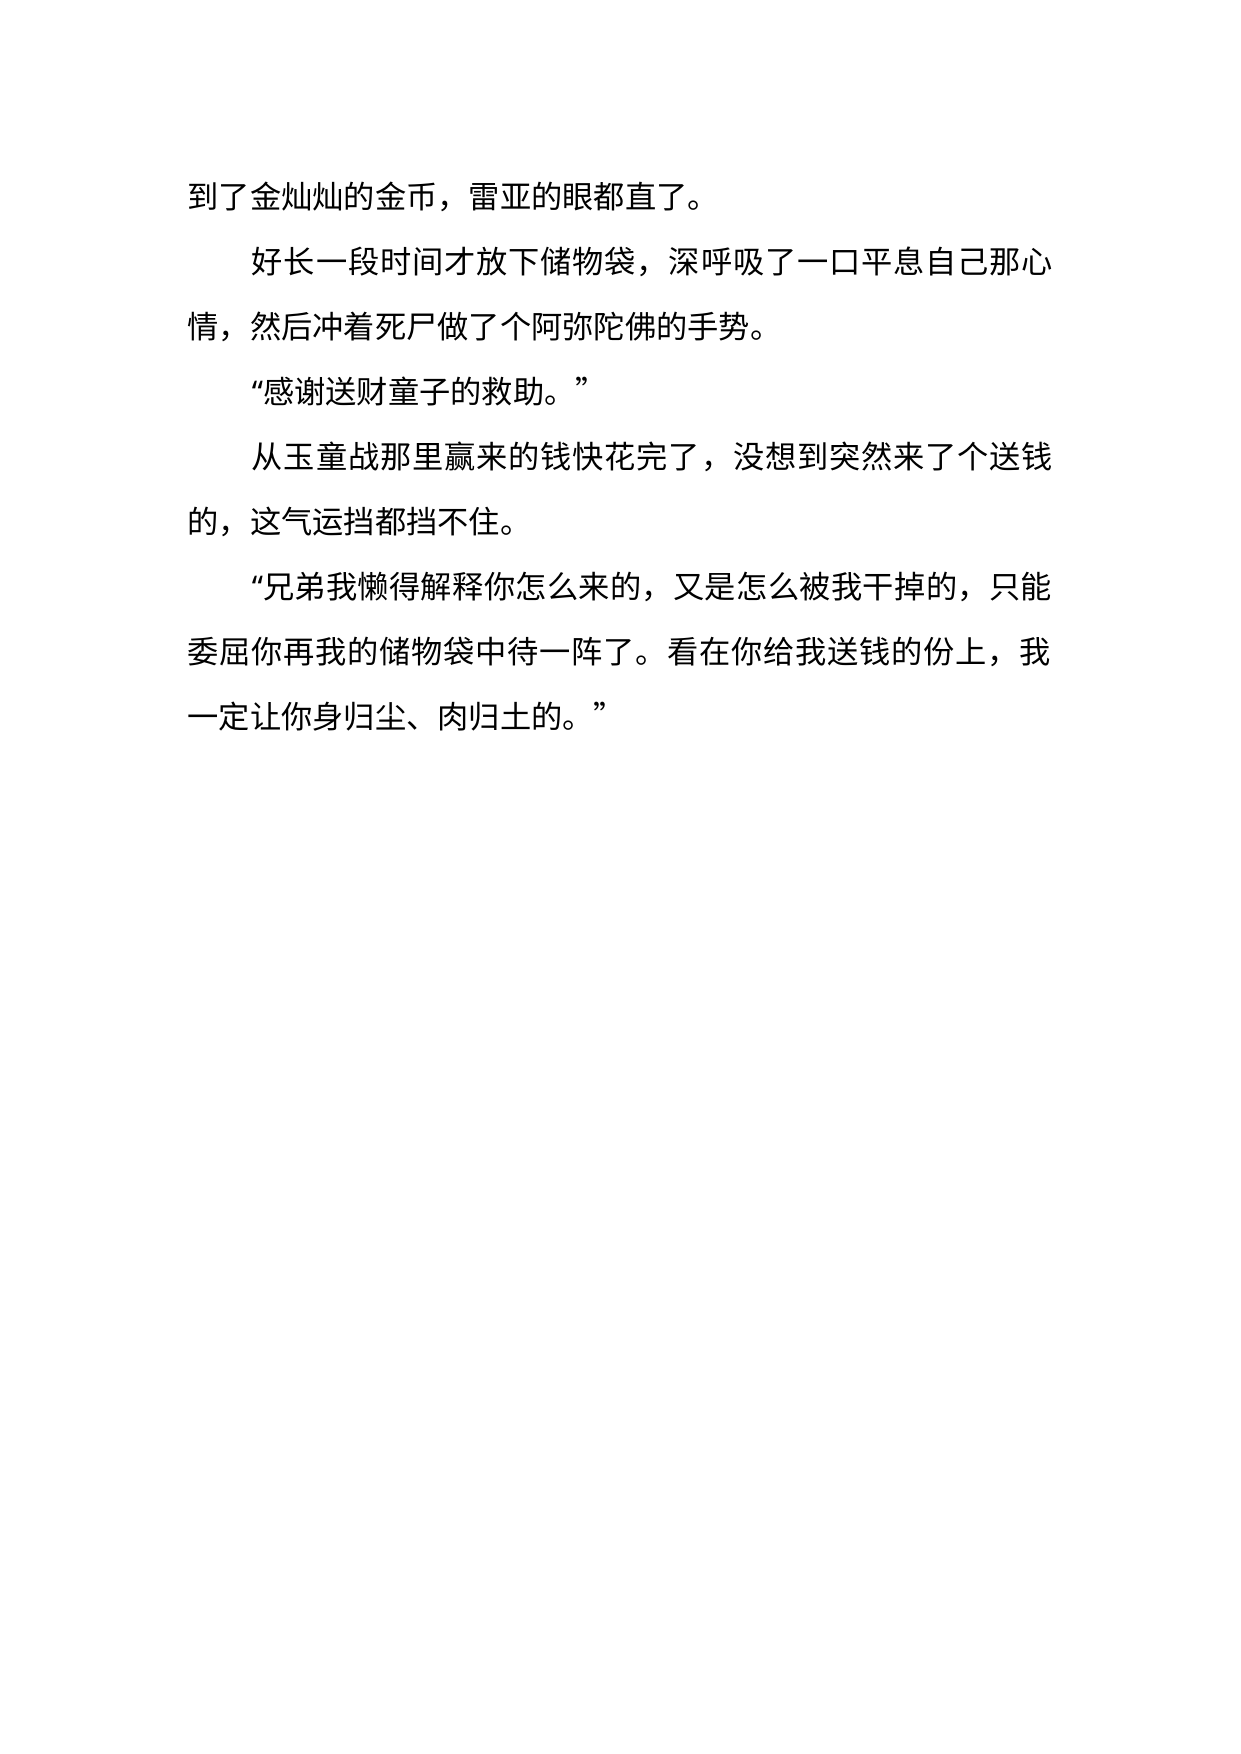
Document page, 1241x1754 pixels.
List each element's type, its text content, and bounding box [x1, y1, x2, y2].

text “兄弟我懒得解释你怎么来的，又是怎么被我干掉的，只能委屈你再我的储物袋中待一阵了。看在你给我送钱的份上，我一定让你身归尘、肉归土的。” [187, 552, 1053, 747]
text “感谢送财童子的救助。” [187, 357, 1053, 422]
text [187, 162, 1053, 227]
text 从玉童战那里赢来的钱快花完了，没想到突然来了个送钱的，这气运挡都挡不住。 [187, 422, 1053, 552]
text 好长一段时间才放下储物袋，深呼吸了一口平息自己那心情，然后冲着死尸做了个阿弥陀佛的手势。 [187, 227, 1053, 357]
